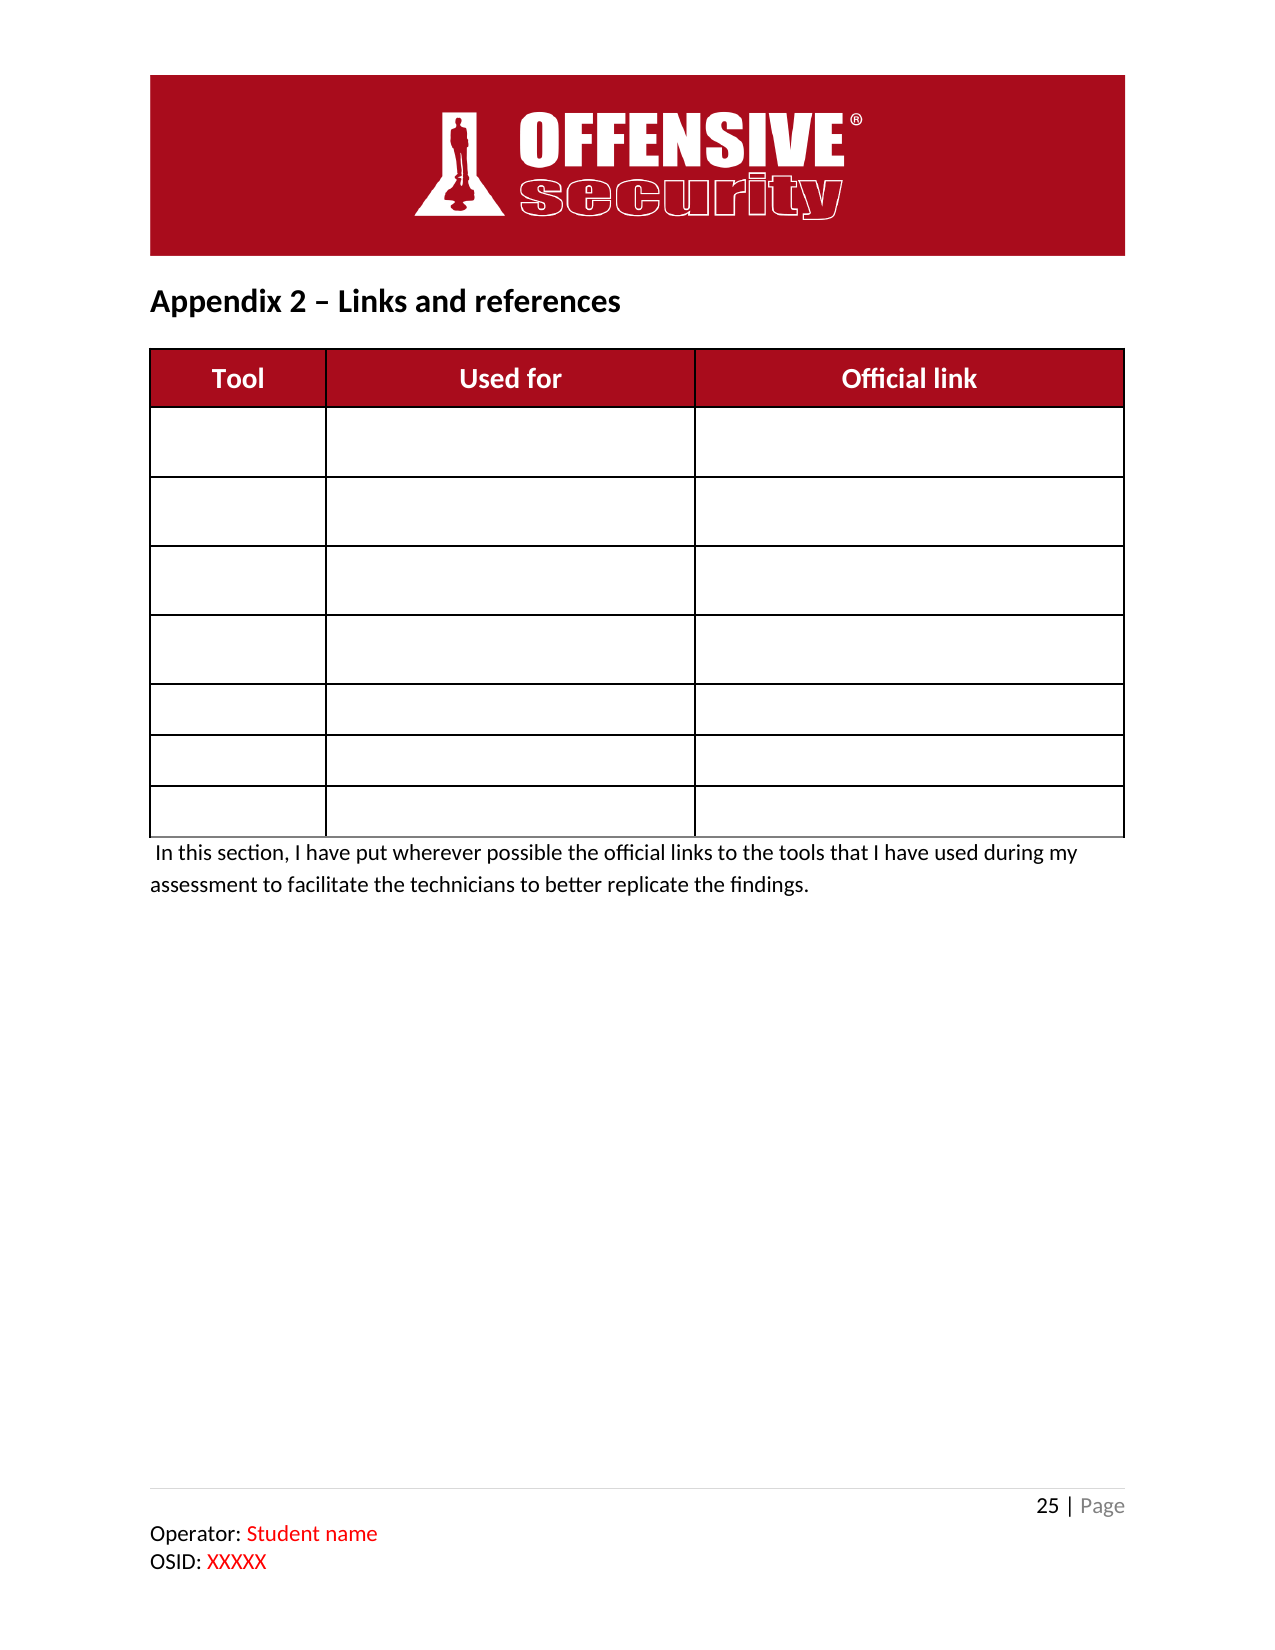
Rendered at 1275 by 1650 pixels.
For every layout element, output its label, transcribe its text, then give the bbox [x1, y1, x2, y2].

table_cell [151, 408, 325, 476]
table_cell [696, 616, 1123, 683]
table_cell [696, 478, 1123, 545]
table_cell [327, 408, 694, 476]
table_cell [151, 787, 325, 836]
table_cell [151, 736, 325, 785]
table_cell [327, 787, 694, 836]
table_cell [696, 787, 1123, 836]
table_cell [327, 478, 694, 545]
table_header Used for [327, 350, 694, 406]
table_cell [696, 685, 1123, 734]
table_cell [696, 547, 1123, 614]
table_header Tool [151, 350, 325, 406]
table_header Official link [696, 350, 1123, 406]
table_cell [696, 736, 1123, 785]
table_cell [327, 547, 694, 614]
text Appendix 2 – Links and references [150, 280, 1125, 321]
table_cell [327, 685, 694, 734]
table_cell [327, 736, 694, 785]
table_cell [151, 616, 325, 683]
table_cell [327, 616, 694, 683]
table_cell [151, 547, 325, 614]
table_cell [151, 685, 325, 734]
text In this section, I have put wherever possible the official links to the tools that I have used during my assessment to facilitate the technicians to better replicate the findings. [150, 838, 1125, 898]
table_cell [696, 408, 1123, 476]
table_cell [151, 478, 325, 545]
picture [150, 75, 1125, 256]
